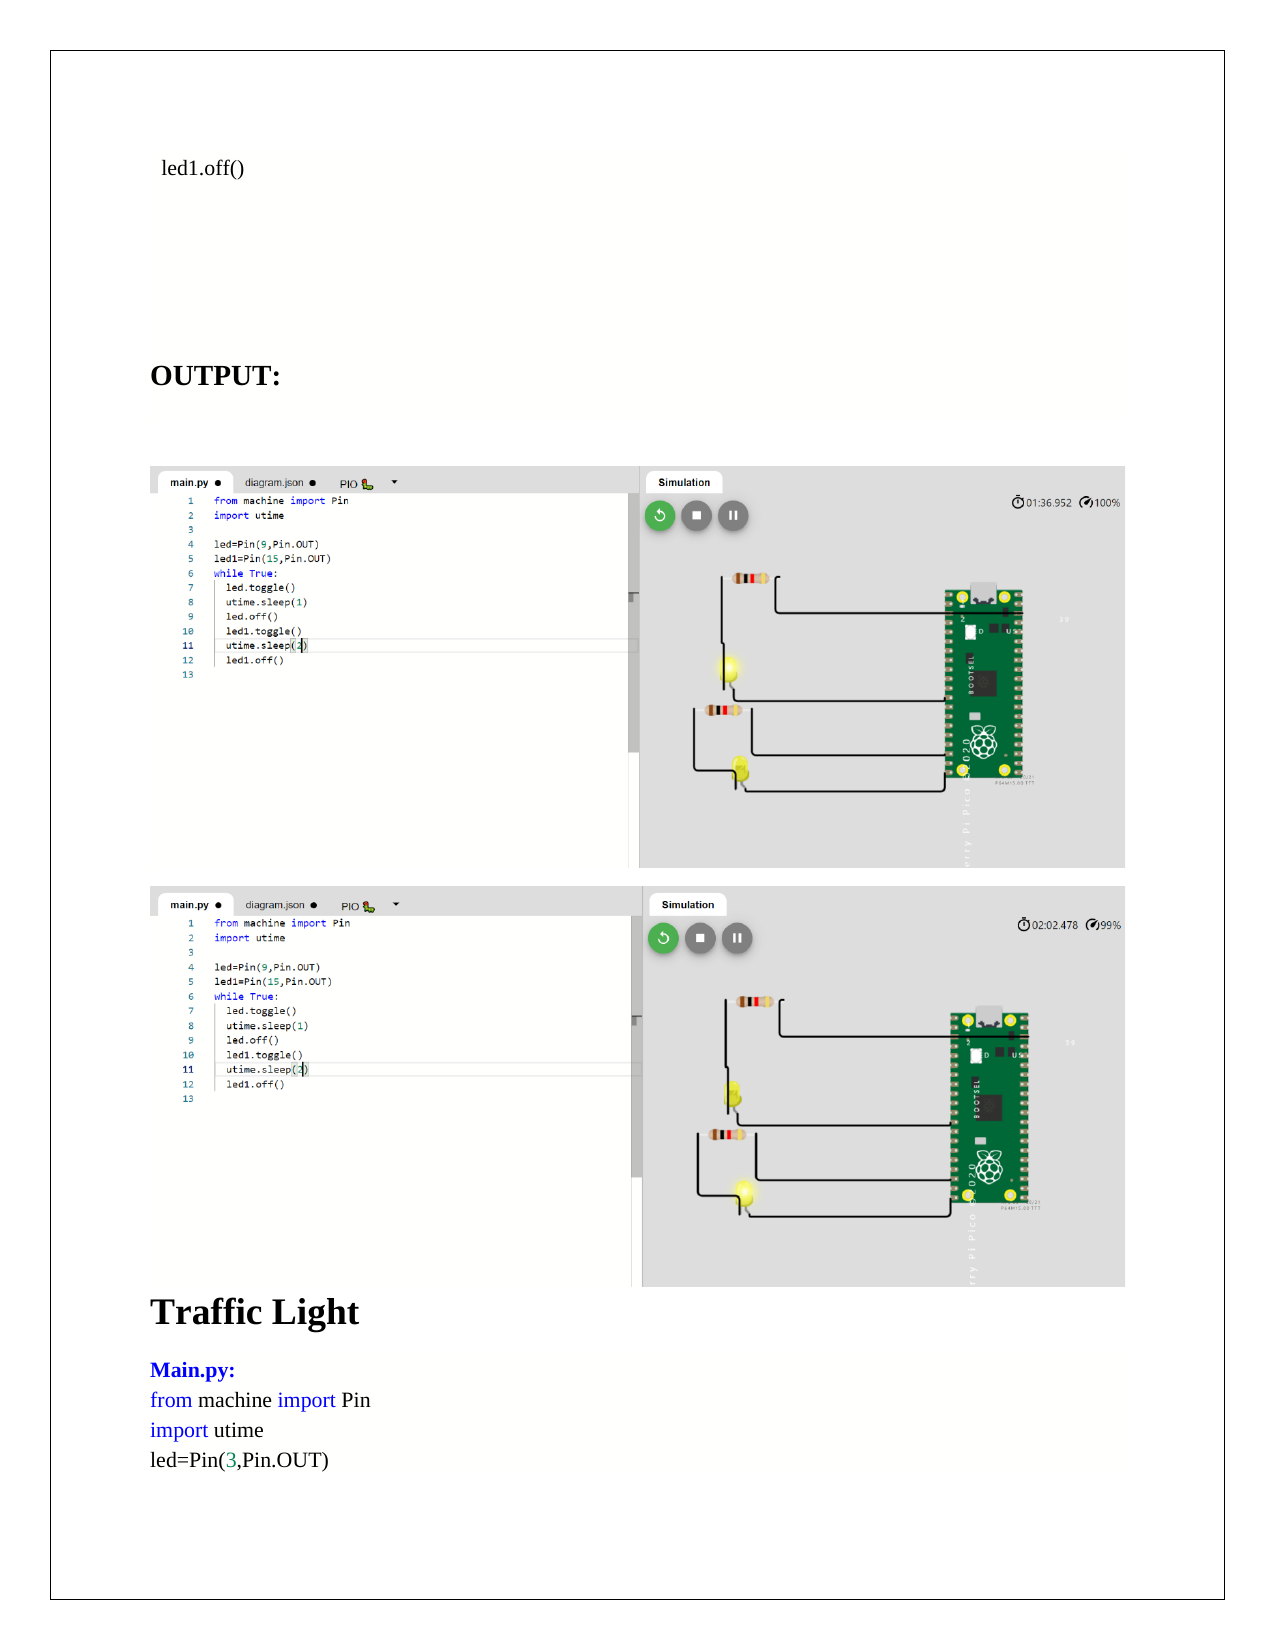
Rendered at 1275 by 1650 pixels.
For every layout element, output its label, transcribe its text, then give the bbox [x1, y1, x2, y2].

text OUTPUT: [150, 358, 1125, 391]
text from machine import Pin [150, 1383, 1125, 1412]
text Traffic Light [150, 1287, 1125, 1333]
picture [150, 466, 1125, 868]
text led=Pin(3,Pin.OUT) [150, 1442, 1125, 1472]
text led1.off() [150, 150, 1125, 180]
picture [150, 886, 1125, 1287]
text Main.py: [150, 1353, 1125, 1383]
text import utime [150, 1412, 1125, 1442]
